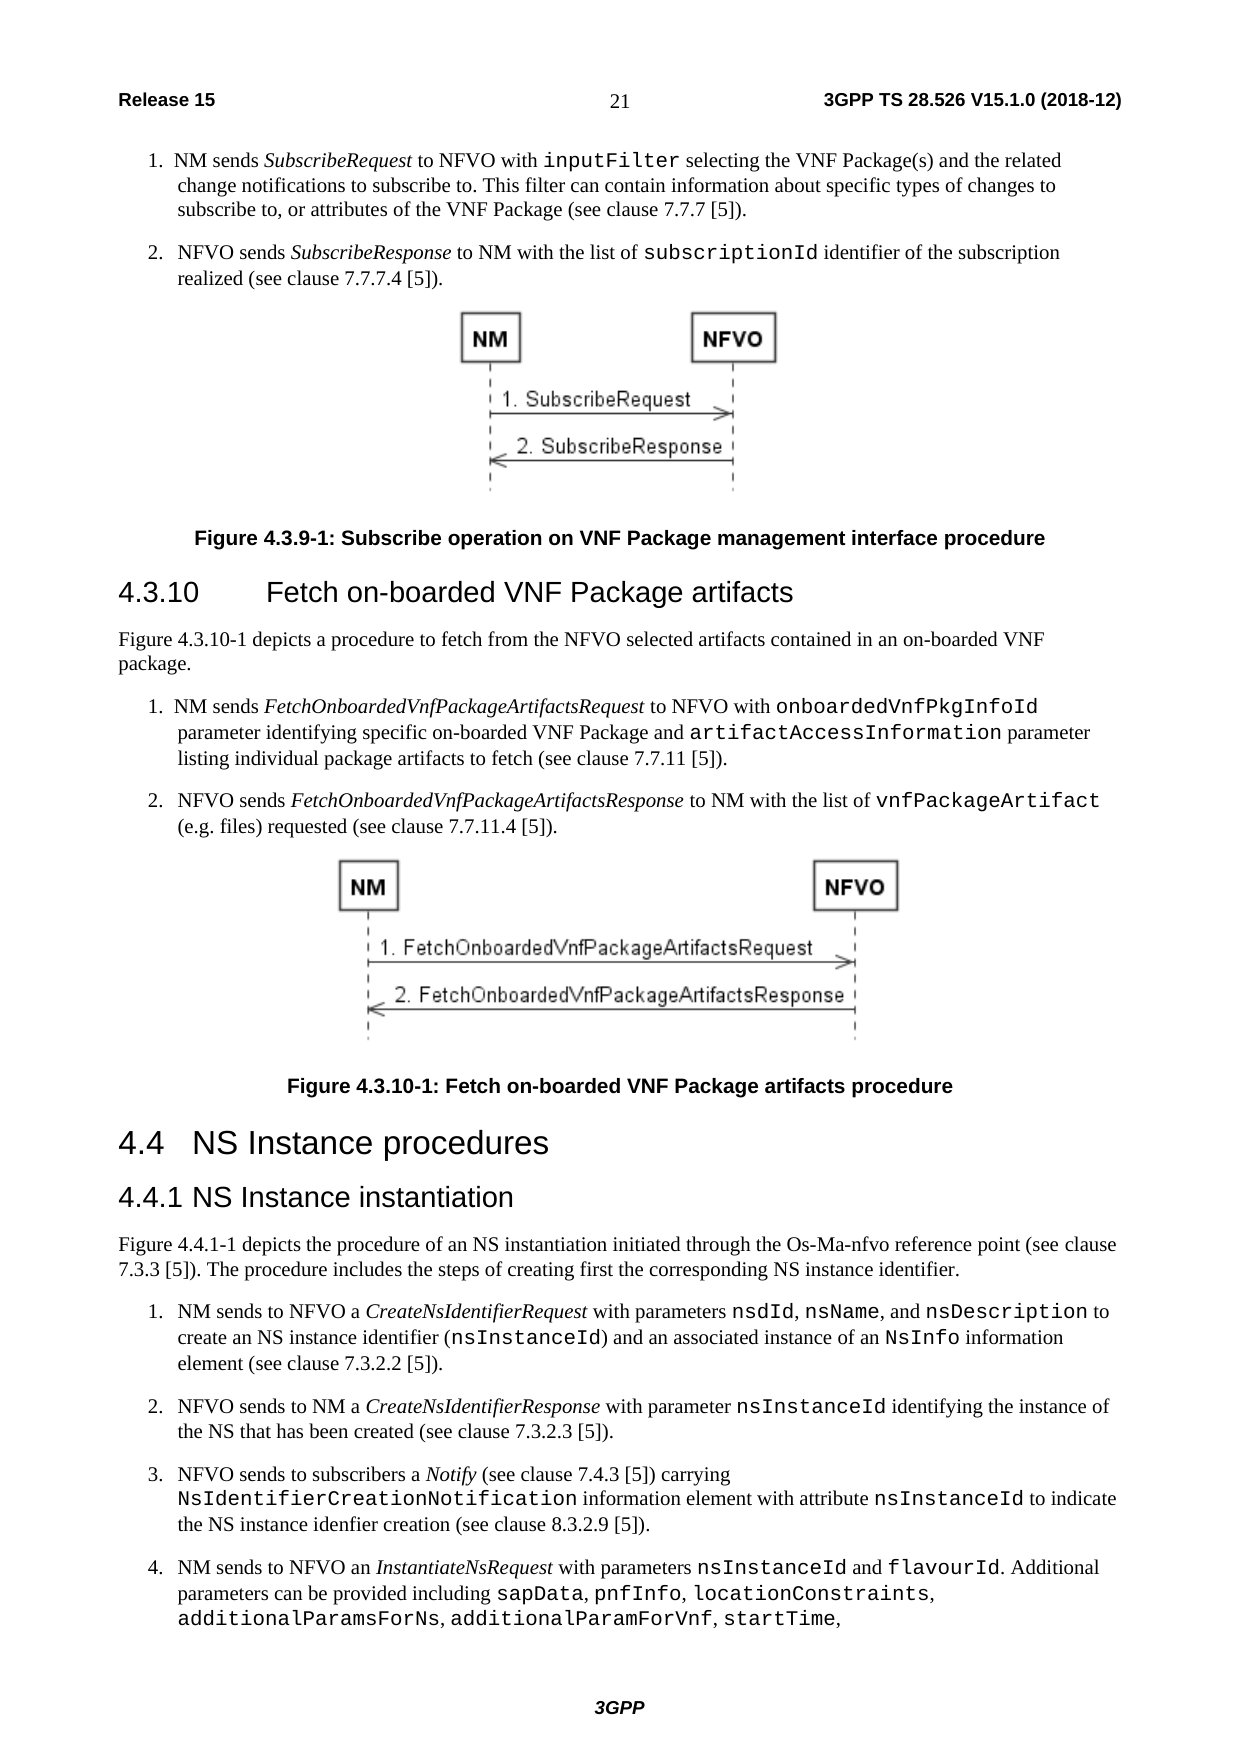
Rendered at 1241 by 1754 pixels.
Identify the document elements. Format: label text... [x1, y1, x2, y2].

text 1. NM sends SubscribeRequest to NFVO with inputFilter selecting the VNF Package(s) and the related change notifications to subscribe to. This filter can contain information about specific types of changes to subscribe to, or attributes of the VNF Package (see clause 7.7.7 [5]). [148, 147, 1122, 221]
text 2. NFVO sends FetchOnboardedVnfPackageArtifactsResponse to NM with the list of vnfPackageArtifact (e.g. files) requested (see clause 7.7.11.4 [5]). [148, 788, 1122, 838]
text Figure 4.3.10-1: Fetch on-boarded VNF Package artifacts procedure [118, 1074, 1122, 1098]
text Figure 4.3.9-1: Subscribe operation on VNF Package management interface procedure [118, 526, 1122, 550]
text Figure 4.3.10-1 depicts a procedure to fetch from the NFVO selected artifacts contained in an on-boarded VNF package. [118, 627, 1122, 675]
text Figure 4.4.1-1 depicts the procedure of an NS instantiation initiated through the Os-Ma-nfvo reference point (see clause 7.3.3 [5]). The procedure includes the steps of creating first the corresponding NS instance identifier. [118, 1232, 1122, 1281]
text 3. NFVO sends to subscribers a Notify (see clause 7.4.3 [5]) carrying NsIdentifierCreationNotification information element with attribute nsInstanceId to indicate the NS instance idenfier creation (see clause 8.3.2.9 [5]). [148, 1462, 1122, 1536]
subtitle 4.4 NS Instance procedures [118, 1123, 1122, 1161]
subtitle 4.4.1 NS Instance instantiation [118, 1180, 1122, 1214]
text 2. NFVO sends to NM a CreateNsIdentifierResponse with parameter nsInstanceId identifying the instance of the NS that has been created (see clause 7.3.2.3 [5]). [148, 1393, 1122, 1443]
text 1. NM sends FetchOnboardedVnfPackageArtifactsRequest to NFVO with onboardedVnfPkgInfoId parameter identifying specific on-boarded VNF Package and artifactAccessInformation parameter listing individual package artifacts to fetch (see clause 7.7.11 [5]). [148, 694, 1122, 769]
text 1. NM sends to NFVO a CreateNsIdentifierRequest with parameters nsdId, nsName, and nsDescription to create an NS instance identifier (nsInstanceId) and an associated instance of an NsInfo information element (see clause 7.3.2.2 [5]). [148, 1299, 1122, 1375]
text 2. NFVO sends SubscribeResponse to NM with the list of subscriptionId identifier of the subscription realized (see clause 7.7.7.4 [5]). [148, 240, 1122, 290]
picture [327, 856, 914, 1056]
picture [449, 308, 792, 507]
subtitle 4.3.10 Fetch on-boarded VNF Package artifacts [118, 575, 1122, 608]
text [148, 1555, 1122, 1632]
